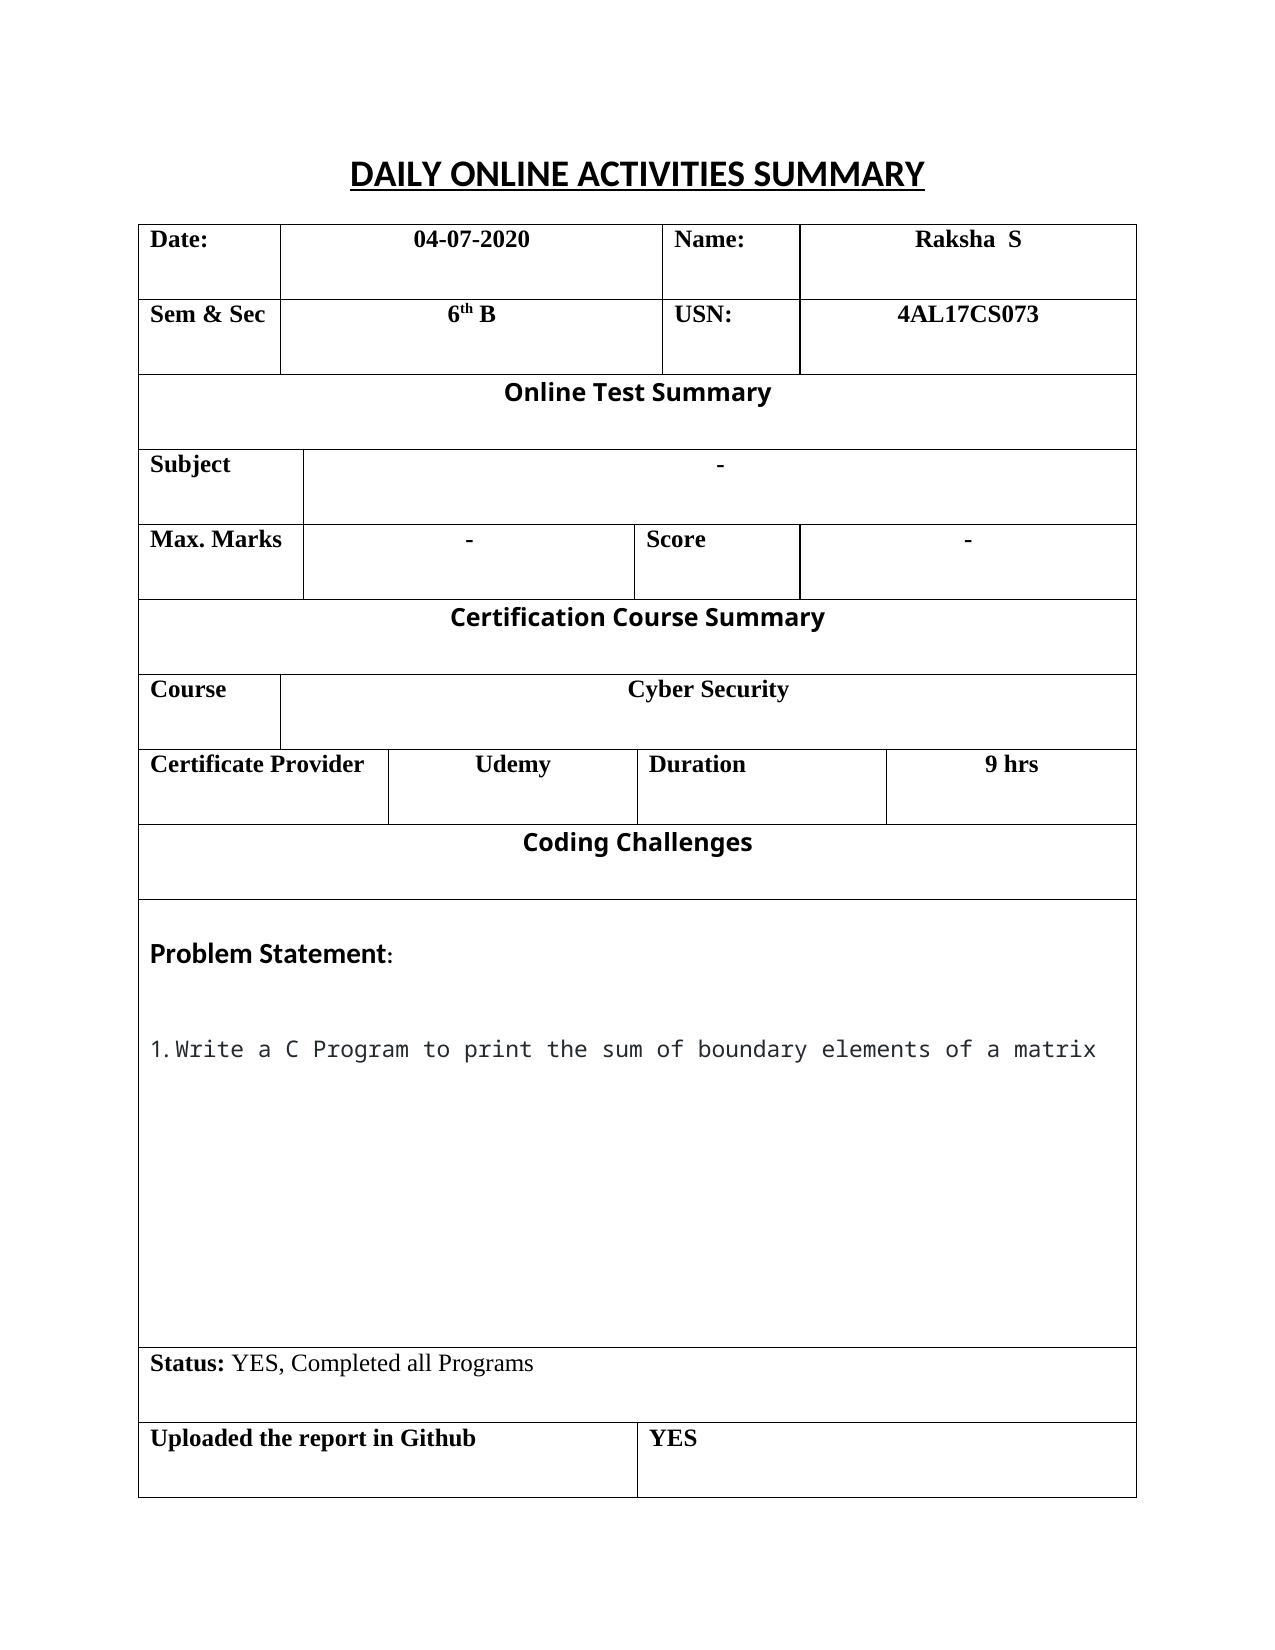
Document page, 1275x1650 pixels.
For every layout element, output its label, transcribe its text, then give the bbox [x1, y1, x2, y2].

table_header Name: [663, 225, 799, 298]
table_cell Certificate Provider [139, 750, 388, 823]
table_header 04-07-2020 [281, 225, 662, 298]
table_cell Uploaded the report in Github [139, 1423, 637, 1497]
table_cell Cyber Security [281, 675, 1136, 748]
table_cell YES [638, 1423, 1136, 1497]
table_cell 6th B [281, 300, 662, 373]
table_cell Problem Statement: 1. Write a C Program to print the sum of boundary elements of a matrix [139, 900, 1136, 1347]
table_cell Duration [638, 750, 886, 823]
table_cell 9 hrs [887, 750, 1136, 823]
table_cell 4AL17CS073 [801, 300, 1136, 373]
table_header Raksha S [801, 225, 1136, 298]
table_cell Coding Challenges [139, 825, 1136, 898]
table_cell USN: [663, 300, 799, 373]
table_cell - [801, 525, 1136, 598]
table_cell - [304, 450, 1136, 523]
table_cell Online Test Summary [139, 375, 1136, 448]
table_cell Status: YES, Completed all Programs [139, 1348, 1136, 1422]
table_cell Score [635, 525, 799, 598]
table_header Date: [139, 225, 280, 298]
table_cell Course [139, 675, 280, 748]
text DAILY ONLINE ACTIVITIES SUMMARY [150, 150, 1125, 196]
table_cell Subject [139, 450, 303, 523]
table_cell - [304, 525, 634, 598]
table_cell Udemy [389, 750, 637, 823]
table_cell Sem & Sec [139, 300, 280, 373]
table_cell Certification Course Summary [139, 600, 1136, 673]
table_cell Max. Marks [139, 525, 303, 598]
